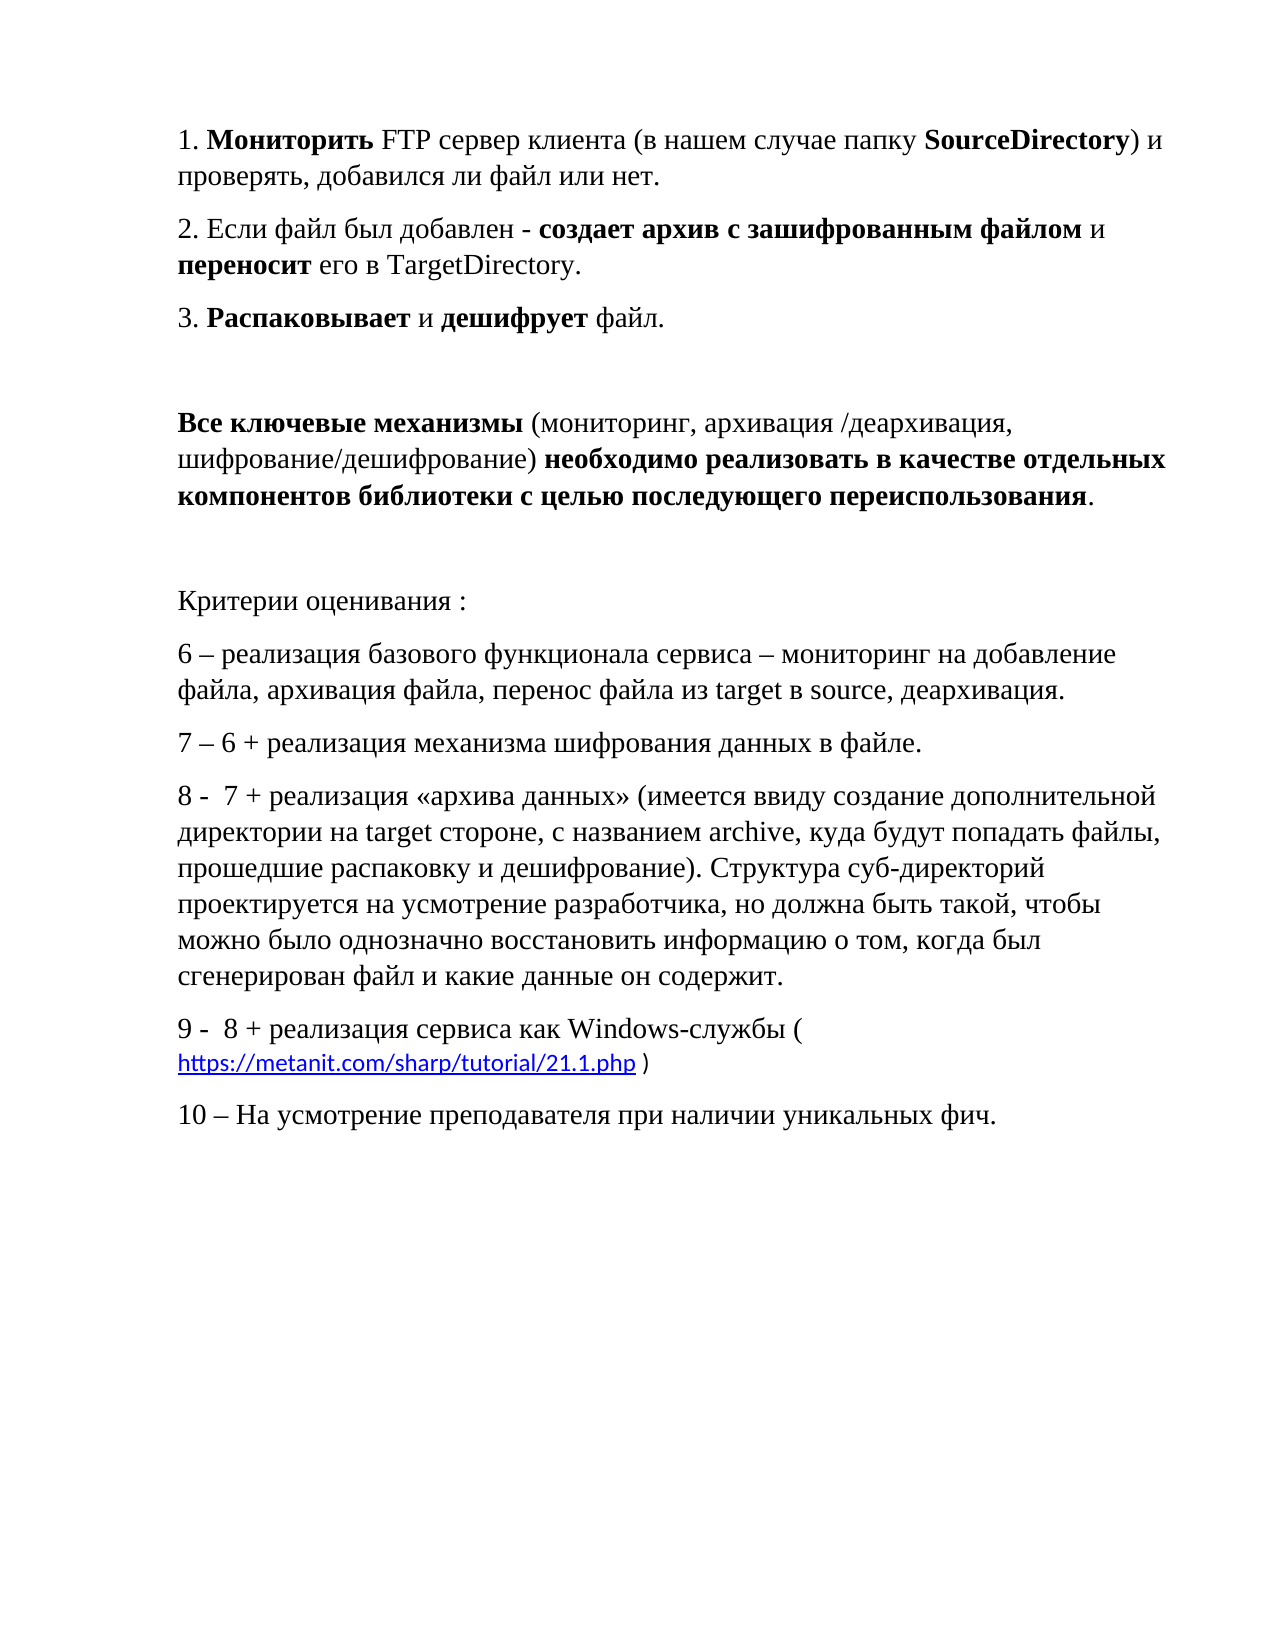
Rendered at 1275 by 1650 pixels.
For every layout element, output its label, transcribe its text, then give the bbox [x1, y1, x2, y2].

text Все ключевые механизмы (мониторинг, архивация /деархивация, шифрование/дешифрование) необходимо реализовать в качестве отдельных компонентов библиотеки с целью последующего переиспользования. [177, 405, 1186, 511]
text 2. Если файл был добавлен - создает архив c зашифрованным файлом и переносит его в TargetDirectory. [177, 211, 1186, 280]
text 9 - 8 + реализация сервиса как Windows-службы ( https://metanit.com/sharp/tutorial/21.1.php ) [177, 1011, 1186, 1078]
text Критерии оценивания : [177, 583, 1186, 617]
text 7 – 6 + реализация механизма шифрования данных в файле. [177, 725, 1186, 758]
text 6 – реализация базового функционала сервиса – мониторинг на добавление файла, архивация файла, перенос файла из target в source, деархивация. [177, 636, 1186, 706]
text 3. Распаковывает и дешифрует файл. [177, 300, 1186, 333]
text 1. Мониторить FTP сервер клиента (в нашем случае папку SourceDirectory) и проверять, добавился ли файл или нет. [177, 122, 1186, 191]
text 10 – На усмотрение преподавателя при наличии уникальных фич. [177, 1097, 1186, 1130]
text 8 - 7 + реализация «архива данных» (имеется ввиду создание дополнительной директории на target стороне, с названием archive, куда будут попадать файлы, прошедшие распаковку и дешифрование). Структура суб-директорий проектируется на усмотрение разработчика, но должна быть такой, чтобы можно было однозначно восстановить информацию о том, когда был сгенерирован файл и какие данные он содержит. [177, 778, 1186, 992]
